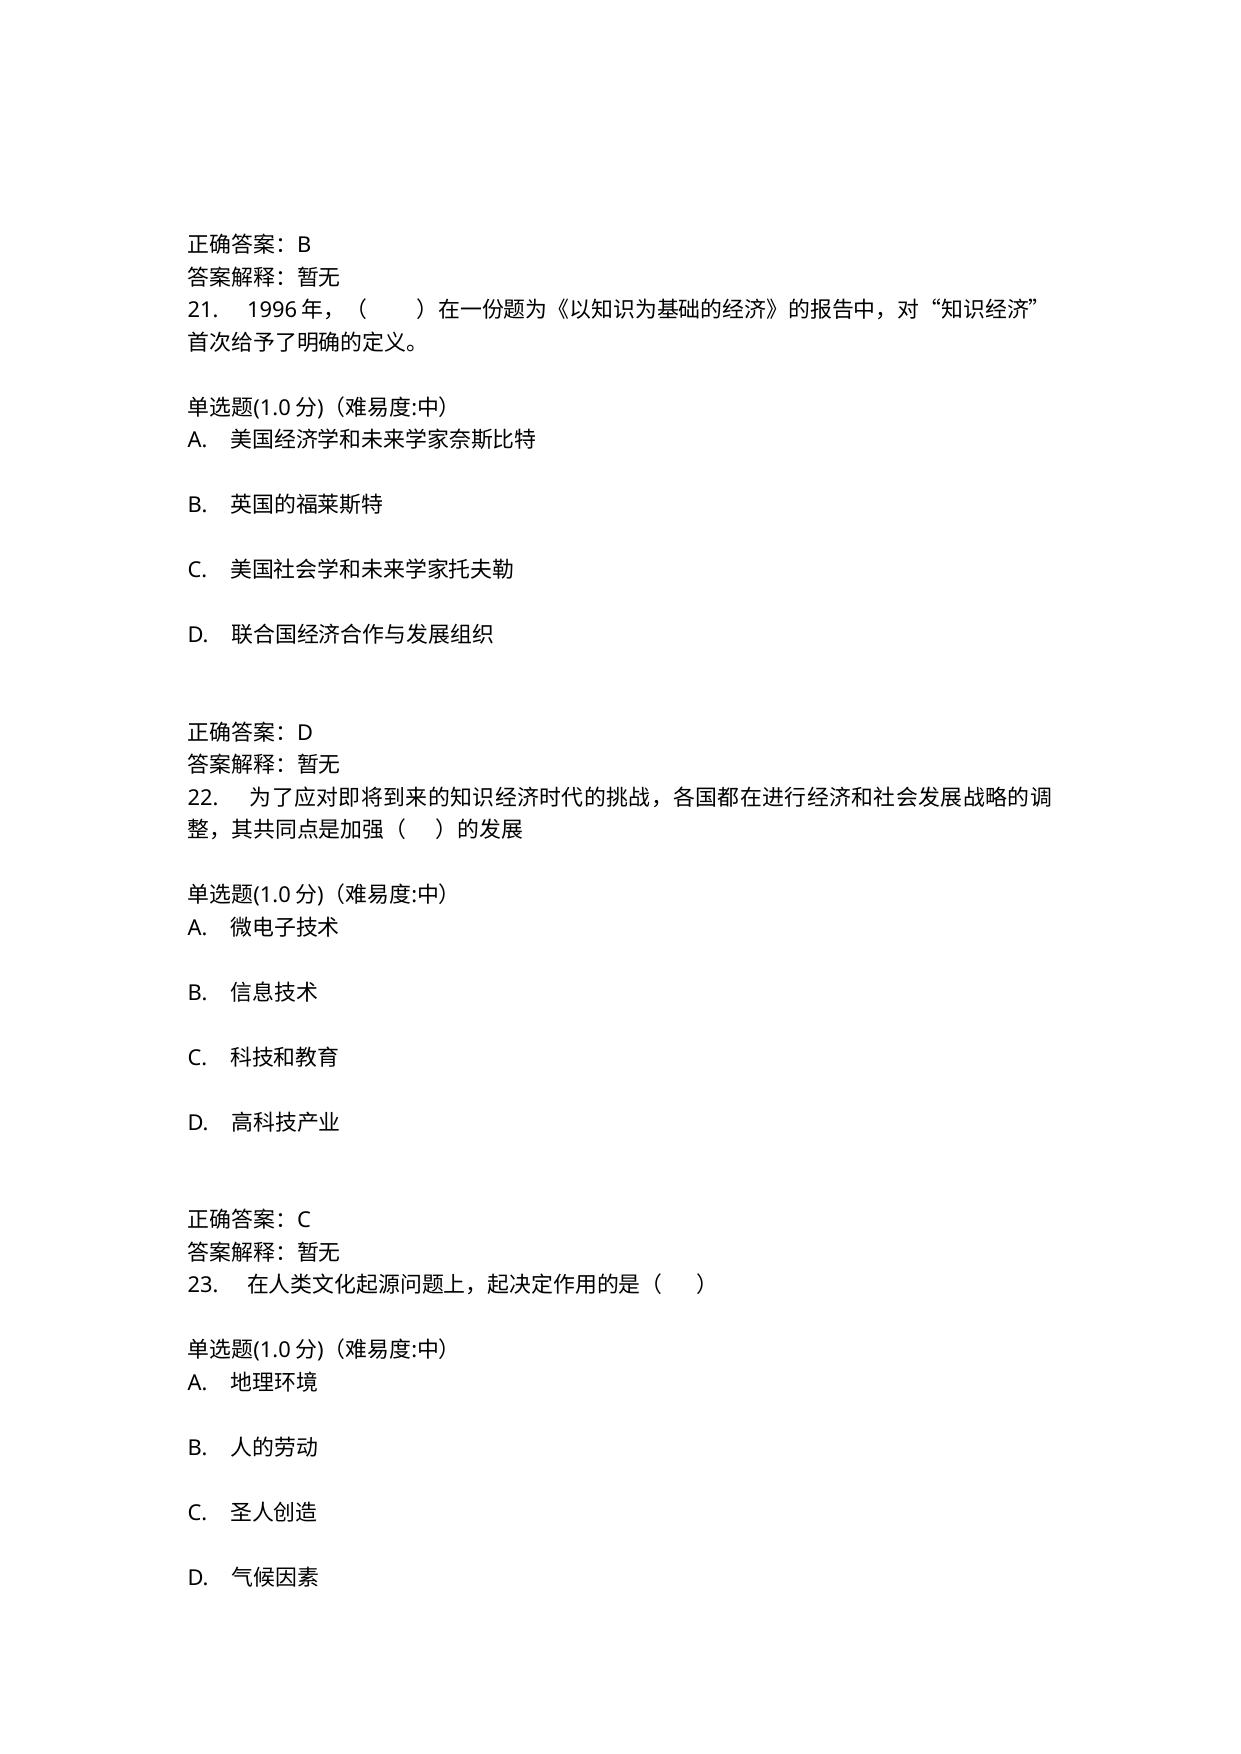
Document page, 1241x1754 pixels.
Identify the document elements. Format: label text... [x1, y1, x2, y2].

text B. 信息技术 [187, 974, 1053, 1007]
text 正确答案：C [187, 1202, 1053, 1234]
text A. 美国经济学和未来学家奈斯比特 [187, 422, 1053, 454]
text D. 高科技产业 [187, 1104, 1053, 1137]
text D. 联合国经济合作与发展组织 [187, 617, 1053, 649]
text B. 英国的福莱斯特 [187, 487, 1053, 519]
text C. 科技和教育 [187, 1039, 1053, 1072]
text 答案解释：暂无 [187, 1234, 1053, 1267]
text 答案解释：暂无 [187, 259, 1053, 292]
text 23. 在人类文化起源问题上，起决定作用的是（ ） [187, 1267, 1053, 1299]
text D. 气候因素 [187, 1559, 1053, 1592]
text 单选题(1.0分)（难易度:中） [187, 877, 1053, 909]
text 单选题(1.0分)（难易度:中） [187, 1332, 1053, 1364]
text 单选题(1.0分)（难易度:中） [187, 389, 1053, 422]
text 正确答案：B [187, 227, 1053, 259]
text A. 微电子技术 [187, 909, 1053, 942]
text 正确答案：D [187, 714, 1053, 747]
text C. 美国社会学和未来学家托夫勒 [187, 552, 1053, 584]
text 22. 为了应对即将到来的知识经济时代的挑战，各国都在进行经济和社会发展战略的调整，其共同点是加强（ ）的发展 [187, 779, 1053, 844]
text C. 圣人创造 [187, 1494, 1053, 1527]
text 答案解释：暂无 [187, 747, 1053, 779]
text B. 人的劳动 [187, 1429, 1053, 1462]
text 21. 1996年，（ ）在一份题为《以知识为基础的经济》的报告中，对“知识经济”首次给予了明确的定义。 [187, 292, 1053, 357]
text A. 地理环境 [187, 1364, 1053, 1397]
